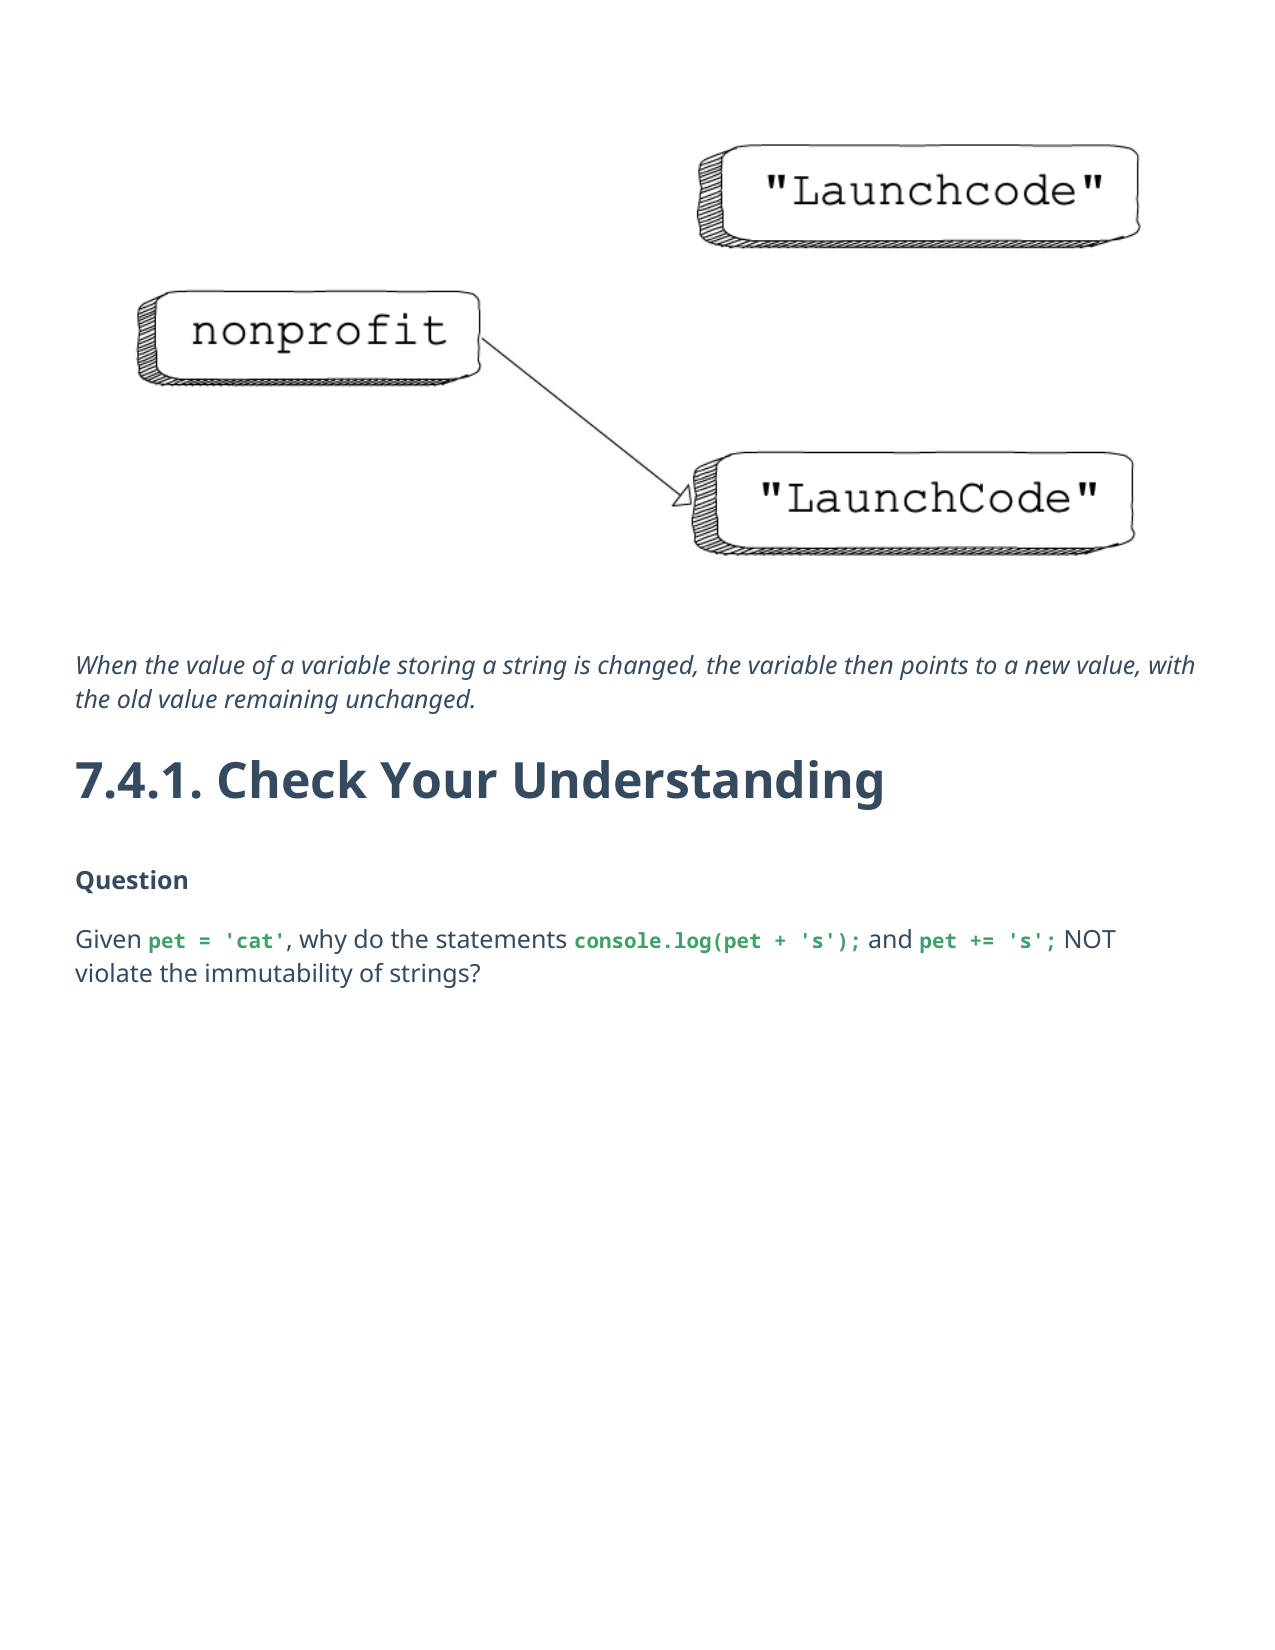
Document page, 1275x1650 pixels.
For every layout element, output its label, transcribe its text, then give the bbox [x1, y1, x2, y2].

text When the value of a variable storing a string is changed, the variable then points to a new value, with the old value remaining unchanged. [75, 647, 1200, 716]
text Given pet = 'cat', why do the statements console.log(pet + 's'); and pet += 's'; NOT violate the immutability of strings? [75, 922, 1200, 990]
text Question [75, 863, 1184, 897]
subtitle 7.4.1. Check Your Understanding [75, 745, 1200, 813]
picture [75, 75, 1200, 629]
